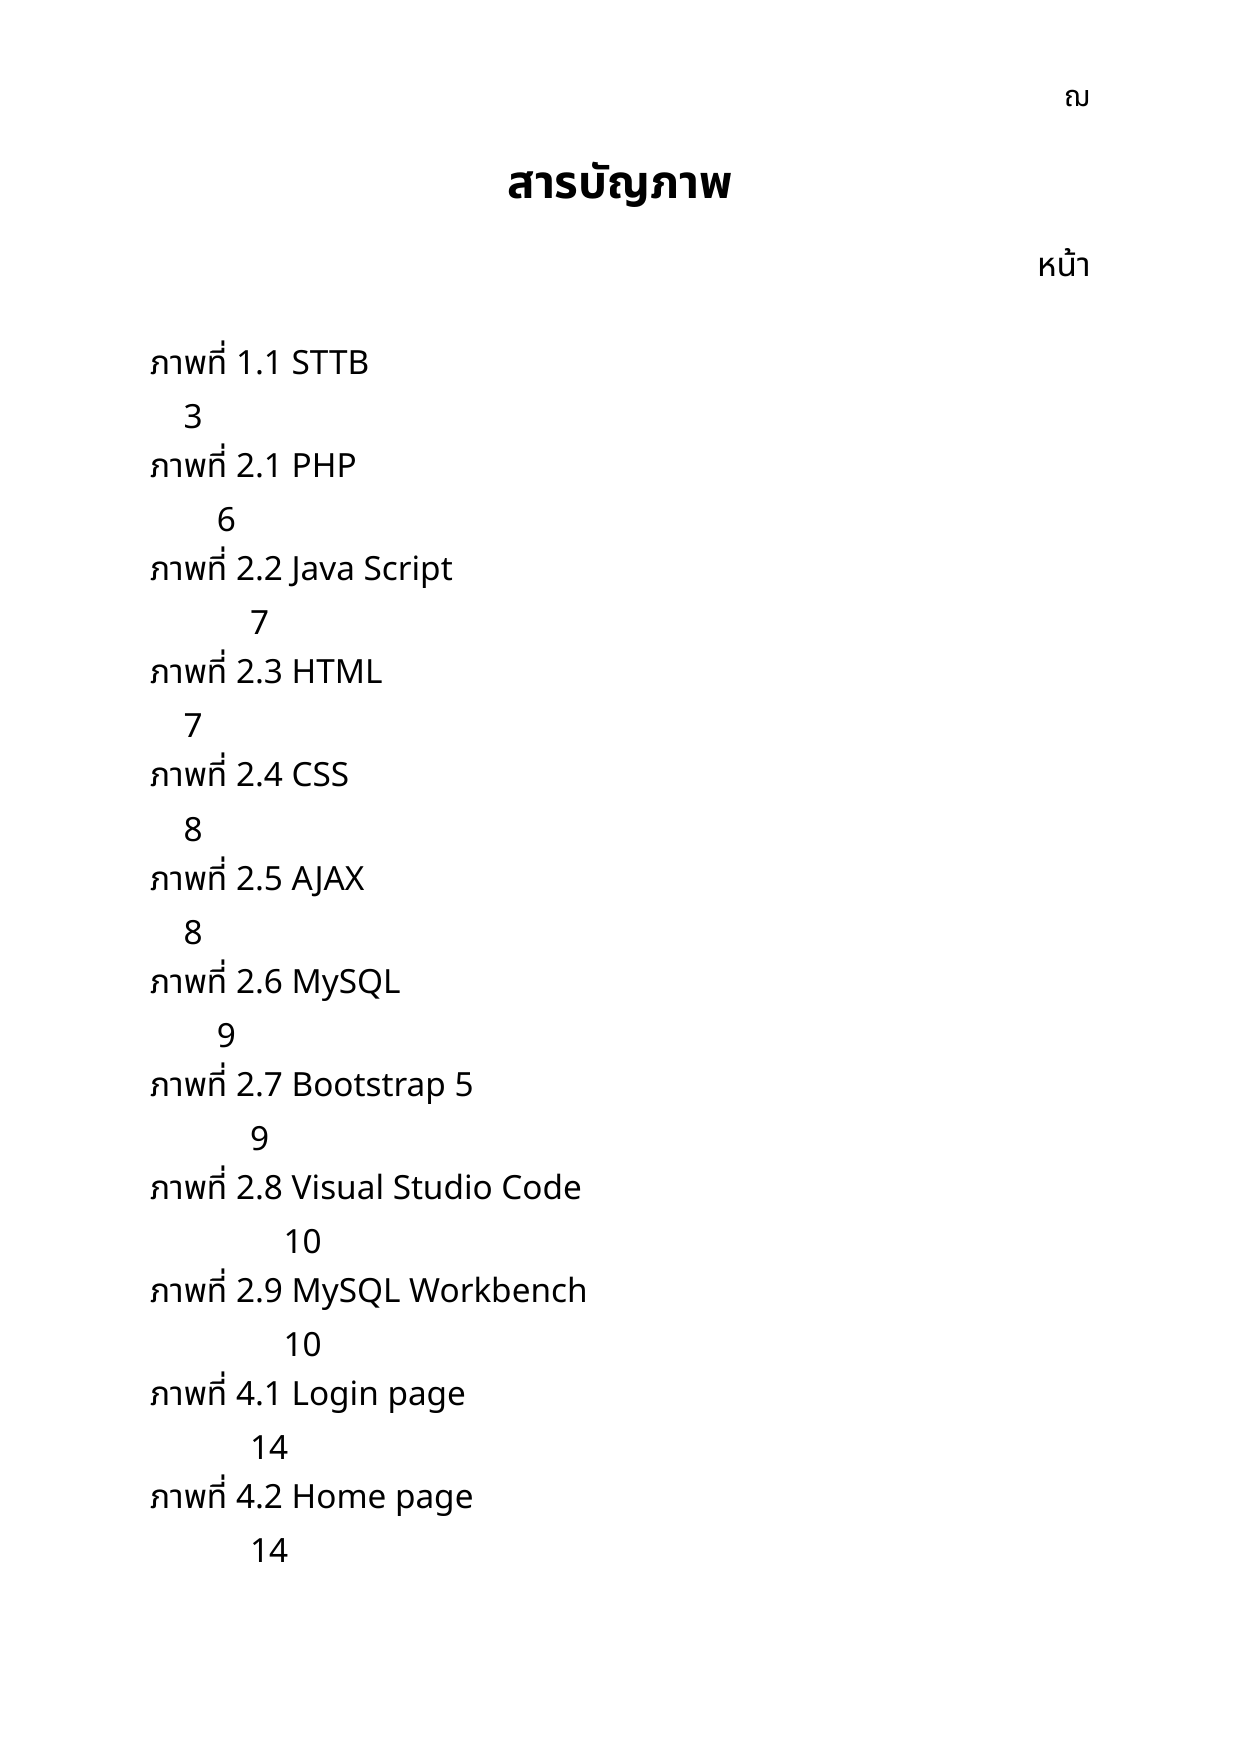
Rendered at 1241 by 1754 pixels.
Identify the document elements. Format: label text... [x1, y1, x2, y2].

text ภาพที่ 2.3 HTML 7 [150, 648, 1090, 748]
text ภาพที่ 1.1 STTB 3 [150, 339, 1090, 438]
text หน้า [150, 241, 1090, 292]
text ภาพที่ 2.5 AJAX 8 [150, 854, 1090, 954]
text สารบัญภาพ [150, 150, 1090, 219]
text ภาพที่ 4.1 Login page 14 [150, 1370, 1090, 1469]
text ภาพที่ 2.1 PHP 6 [150, 442, 1090, 541]
text ภาพที่ 2.9 MySQL Workbench 10 [150, 1267, 1090, 1366]
text ภาพที่ 2.8 Visual Studio Code 10 [150, 1164, 1090, 1263]
text ภาพที่ 4.2 Home page 14 [150, 1473, 1090, 1573]
text ภาพที่ 2.6 MySQL 9 [150, 957, 1090, 1057]
text ภาพที่ 2.7 Bootstrap 5 9 [150, 1061, 1090, 1160]
text ภาพที่ 2.4 CSS 8 [150, 751, 1090, 851]
text ภาพที่ 2.2 Java Script 7 [150, 545, 1090, 644]
